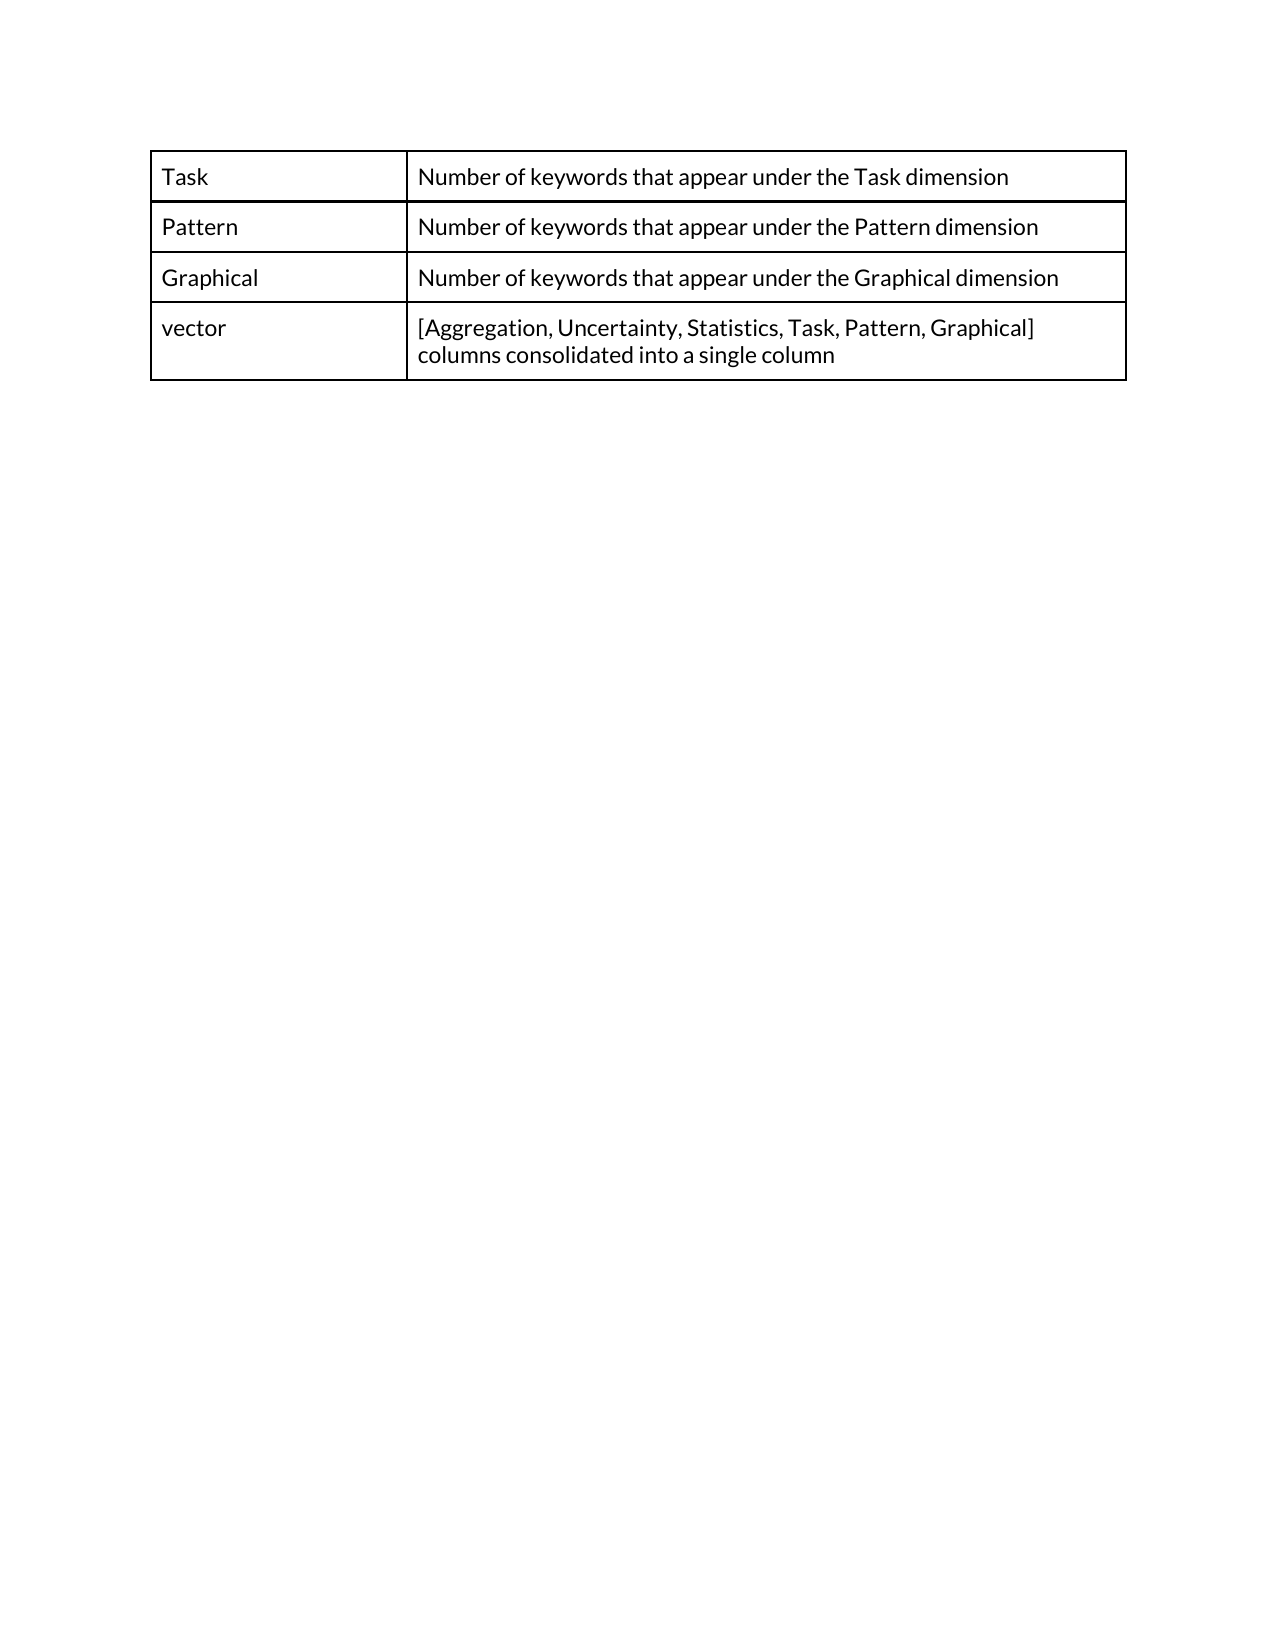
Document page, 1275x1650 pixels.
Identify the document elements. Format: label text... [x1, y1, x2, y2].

table_cell [Aggregation, Uncertainty, Statistics, Task, Pattern, Graphical] columns consolidated into a single column [408, 303, 1125, 379]
table_cell Number of keywords that appear under the Pattern dimension [408, 203, 1125, 251]
table_cell vector [152, 303, 406, 379]
table_cell Number of keywords that appear under the Task dimension [408, 152, 1125, 200]
table_cell Task [152, 152, 406, 200]
table_cell Number of keywords that appear under the Graphical dimension [408, 253, 1125, 301]
table_cell Pattern [152, 203, 406, 251]
table_cell Graphical [152, 253, 406, 301]
